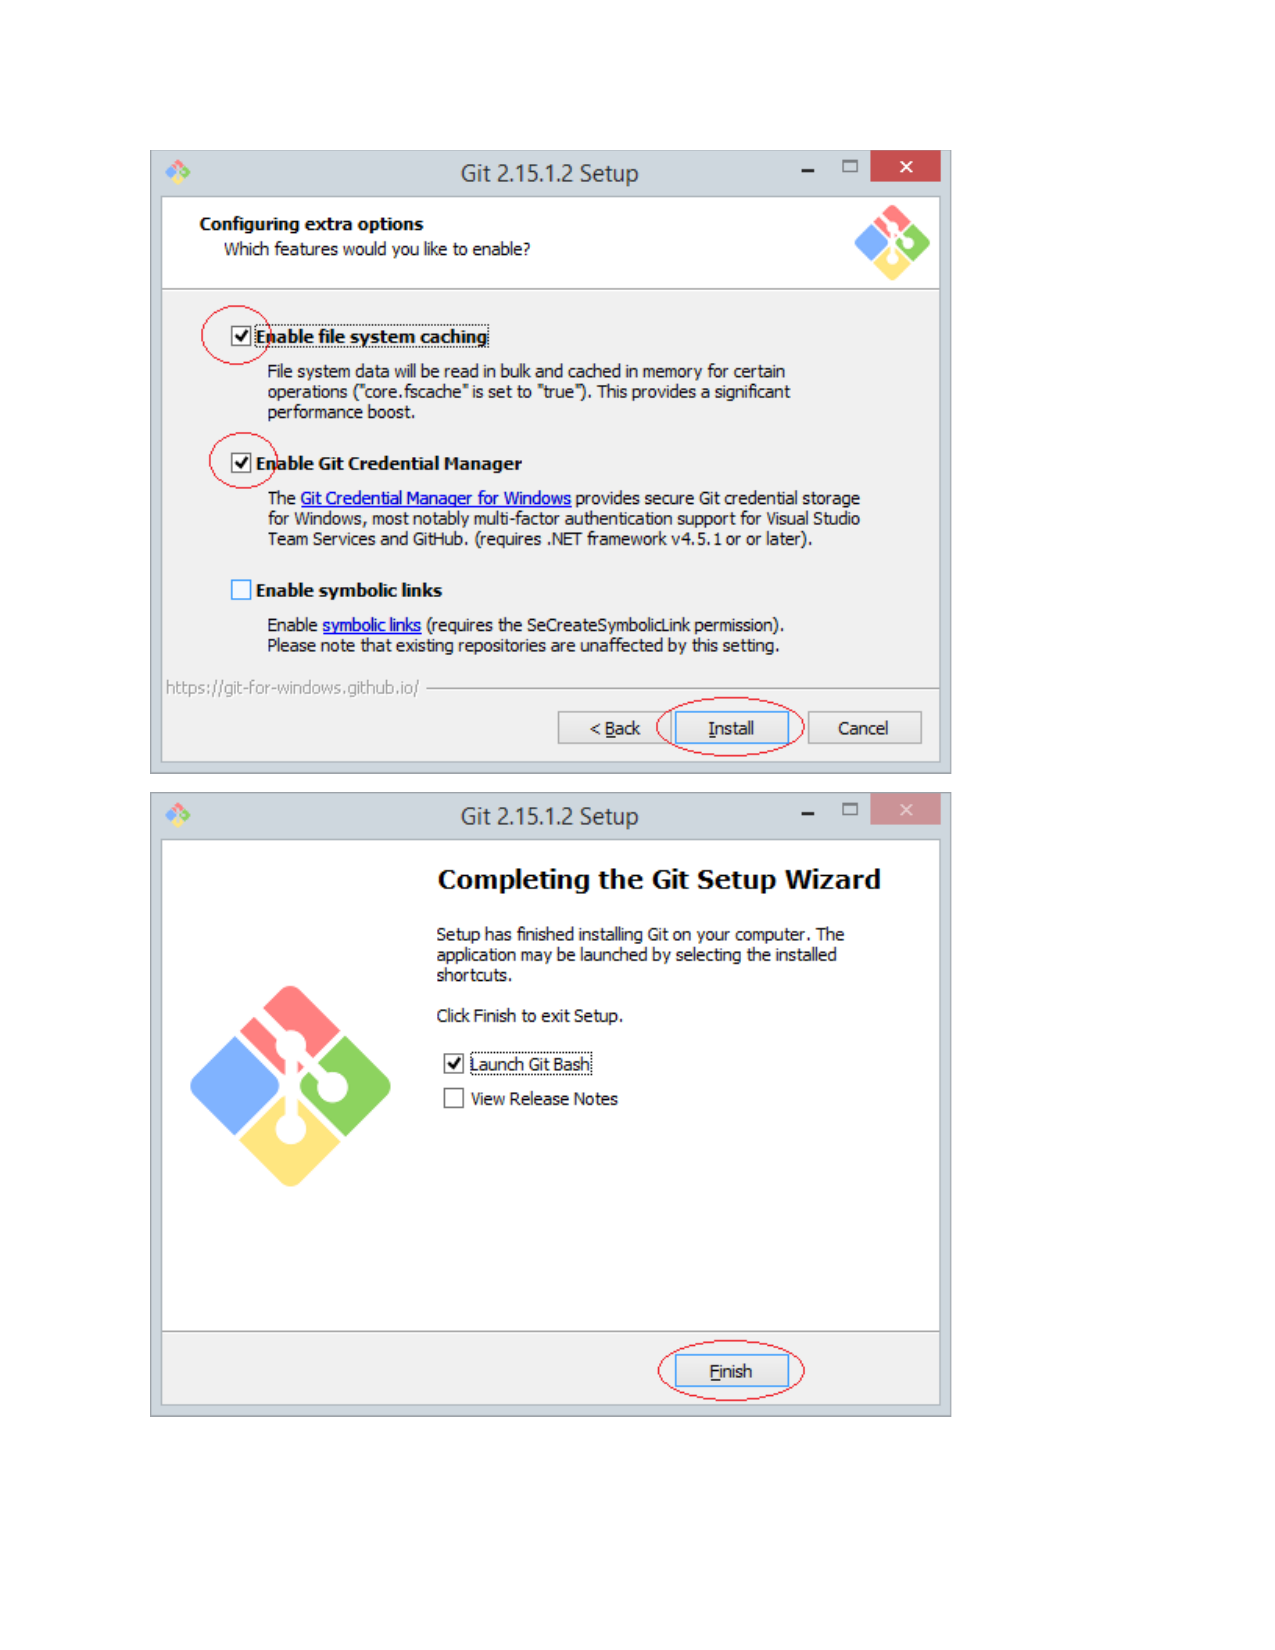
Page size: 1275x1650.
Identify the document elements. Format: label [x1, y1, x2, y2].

picture [150, 792, 952, 1417]
picture [150, 150, 952, 774]
